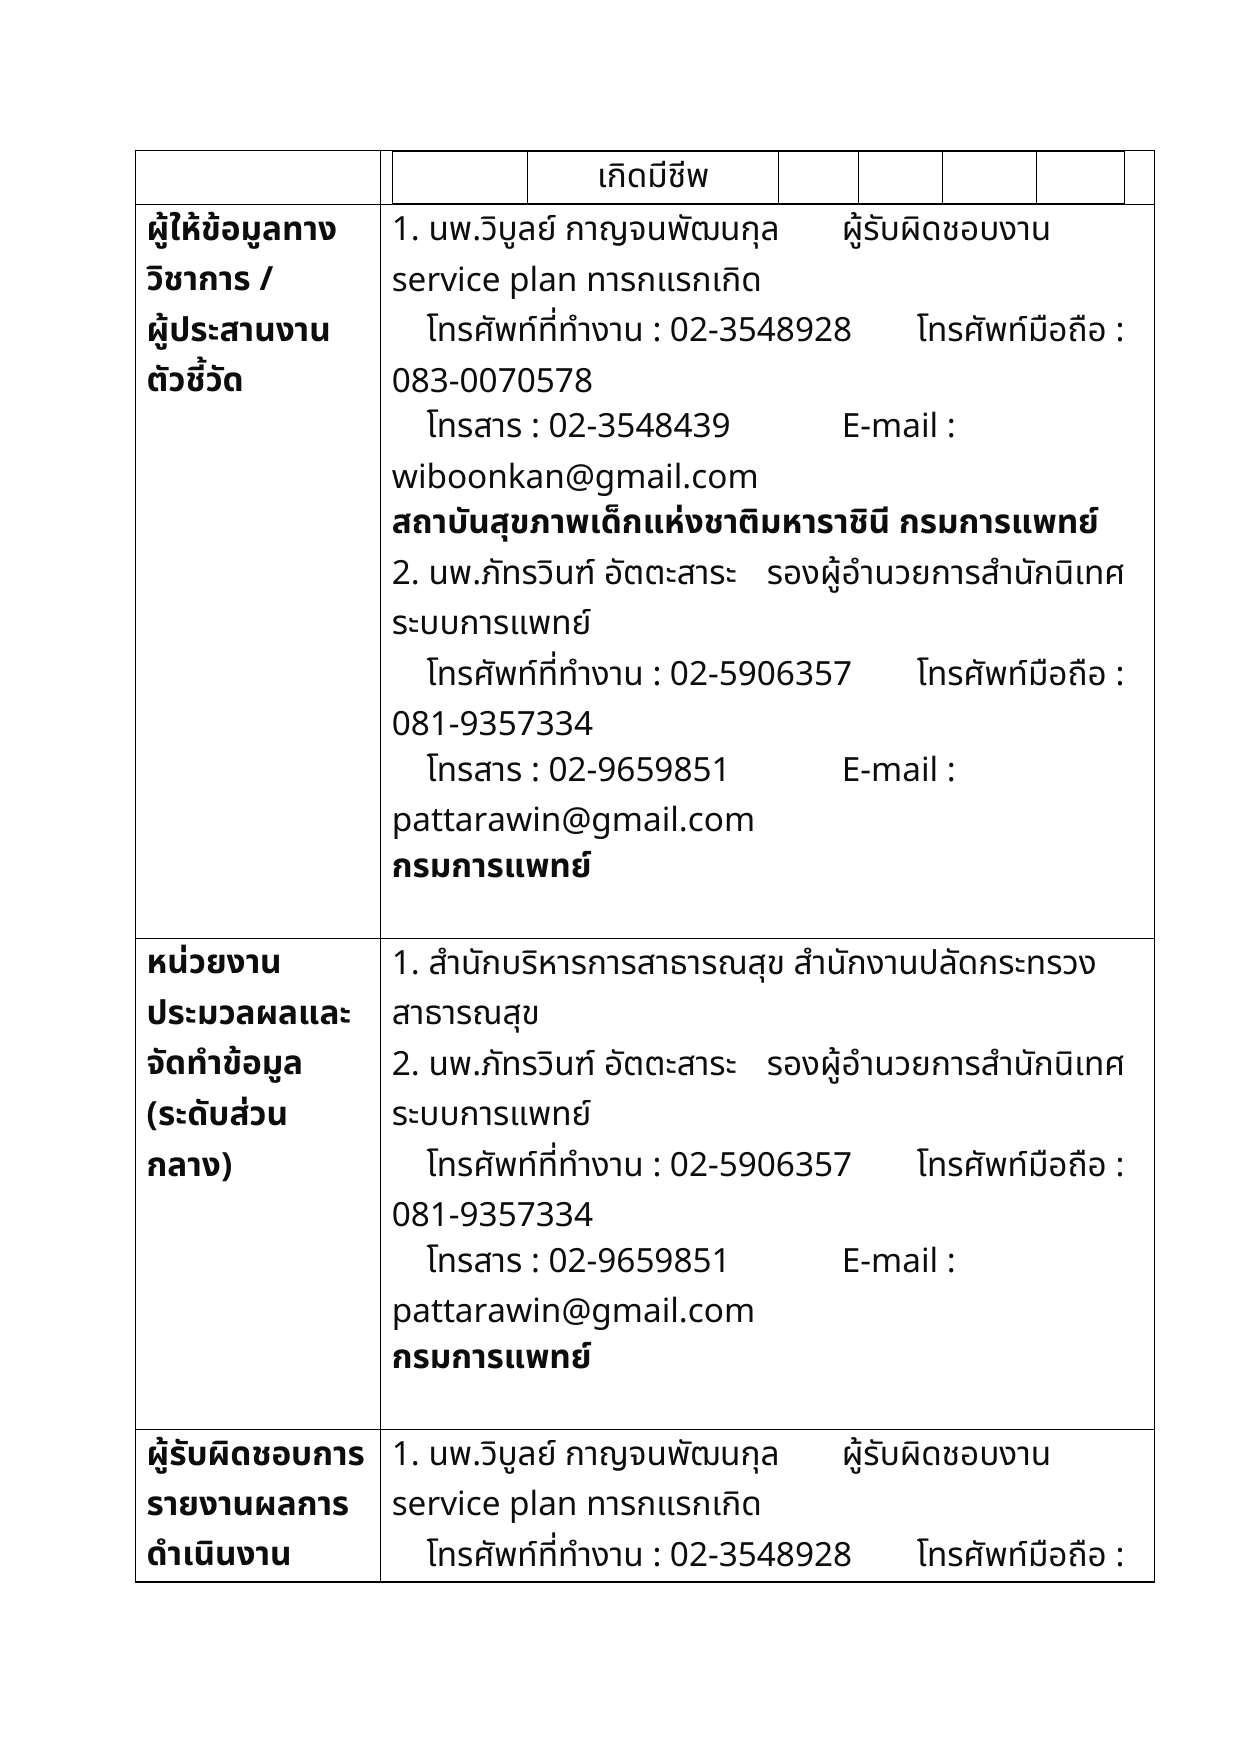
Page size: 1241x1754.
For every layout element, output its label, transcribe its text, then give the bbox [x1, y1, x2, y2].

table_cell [136, 1430, 380, 1581]
table_cell [381, 151, 392, 204]
table_cell 1. สำนักบริหารการสาธารณสุข สำนักงานปลัดกระทรวงสาธารณสุข 2. นพ.ภัทรวินฑ์ อัตตะสาระ รองผู้อำนวยการสำนักนิเทศระบบการแพทย์ โทรศัพท์ที่ทำงาน : 02-5906357 โทรศัพท์มือถือ : 081-9357334 โทรสาร : 02-9659851 E-mail : pattarawin@gmail.com กรมการแพทย์ [381, 939, 1154, 1428]
table_cell [1125, 151, 1154, 204]
table_cell [393, 152, 527, 203]
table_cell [381, 1430, 1154, 1581]
table_cell 1. นพ.วิบูลย์ กาญจนพัฒนกุล ผู้รับผิดชอบงาน service plan ทารกแรกเกิด โทรศัพท์ที่ทำงาน : 02-3548928 โทรศัพท์มือถือ : 083-0070578 โทรสาร : 02-3548439 E-mail : wiboonkan@gmail.com สถาบันสุขภาพเด็กแห่งชาติมหาราชินี กรมการแพทย์ 2. นพ.ภัทรวินฑ์ อัตตะสาระ รองผู้อำนวยการสำนักนิเทศระบบการแพทย์ โทรศัพท์ที่ทำงาน : 02-5906357 โทรศัพท์มือถือ : 081-9357334 โทรสาร : 02-9659851 E-mail : pattarawin@gmail.com กรมการแพทย์ [381, 205, 1154, 937]
table_cell [859, 152, 942, 203]
table_cell ผู้ให้ข้อมูลทางวิชาการ / ผู้ประสานงานตัวชี้วัด [136, 205, 380, 937]
table_cell [943, 152, 1036, 203]
table_cell [1037, 152, 1124, 203]
table_cell [779, 152, 858, 203]
table_cell [528, 152, 778, 203]
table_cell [136, 151, 380, 204]
table_cell หน่วยงานประมวลผลและจัดทำข้อมูล (ระดับส่วนกลาง) [136, 939, 380, 1428]
